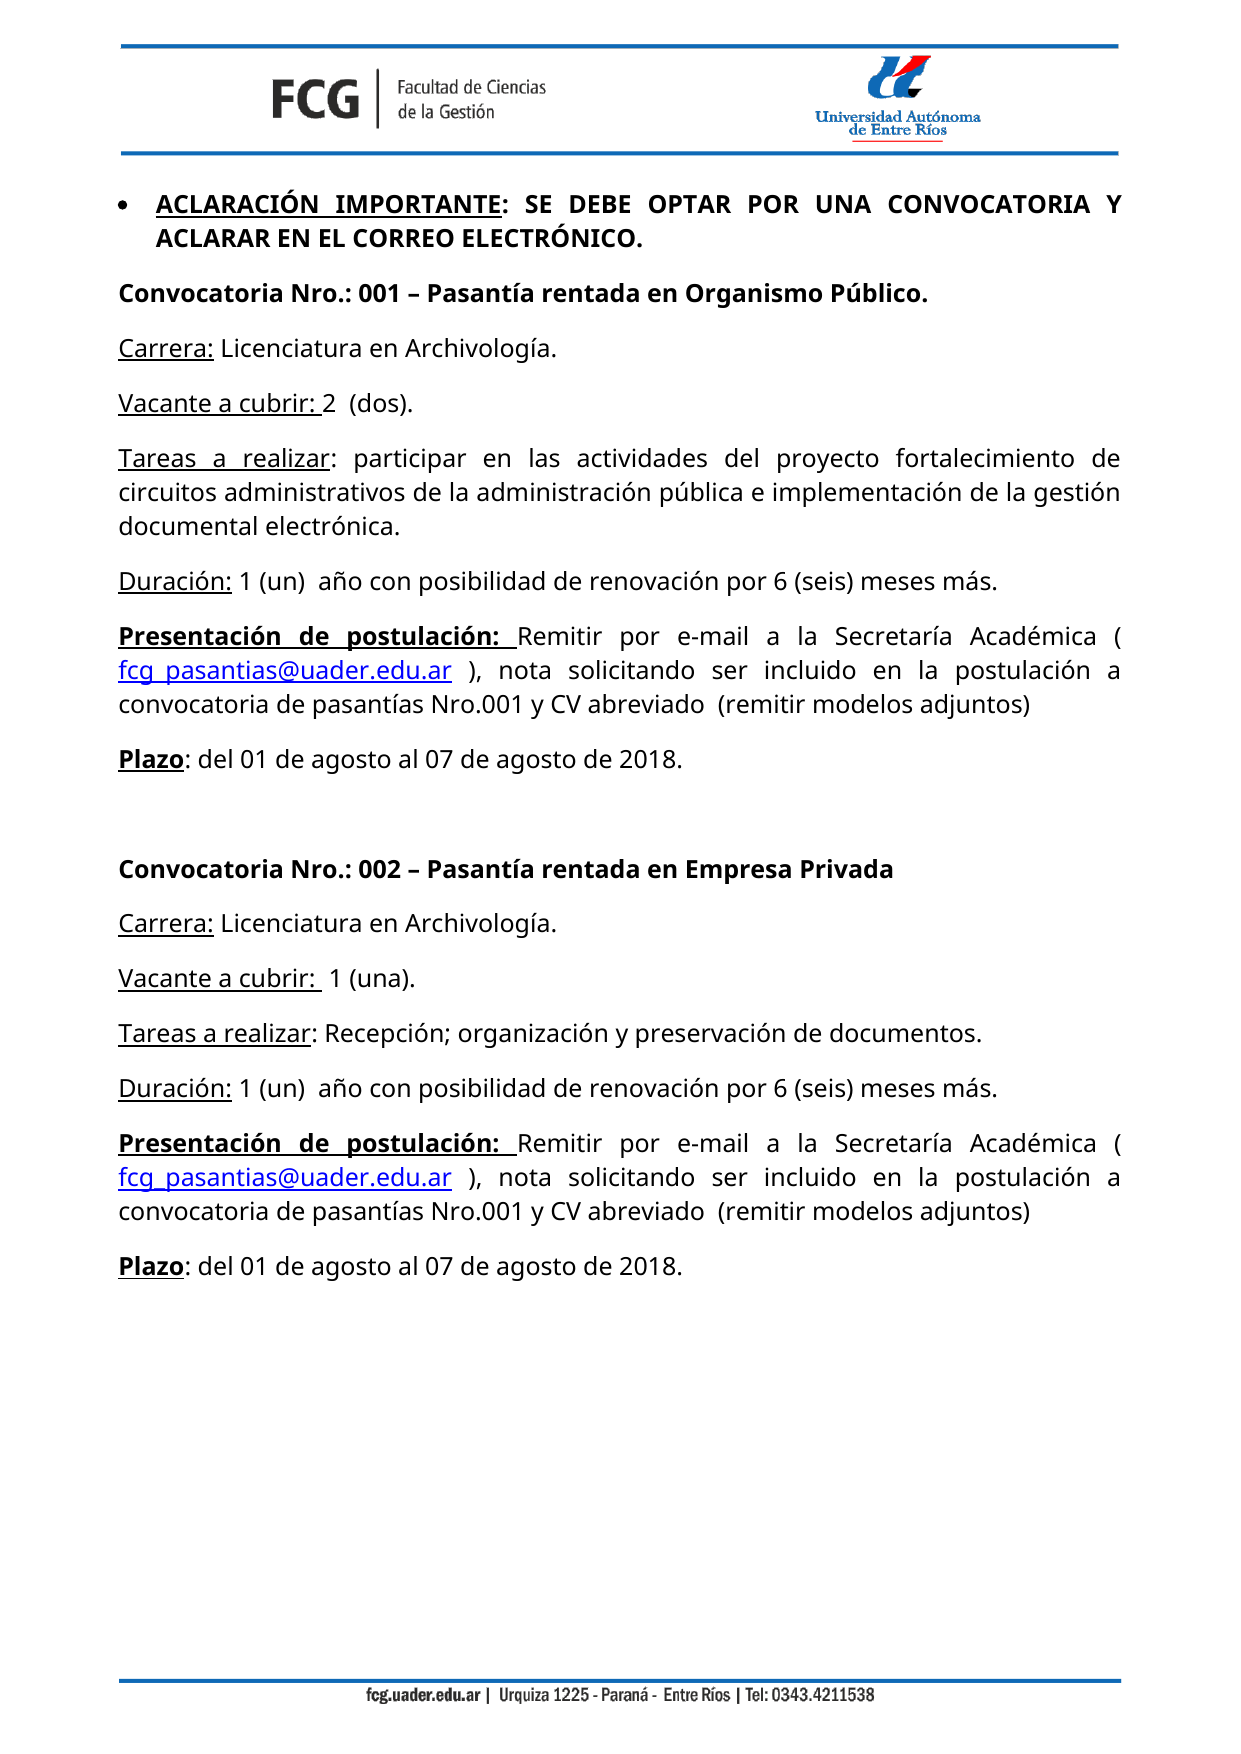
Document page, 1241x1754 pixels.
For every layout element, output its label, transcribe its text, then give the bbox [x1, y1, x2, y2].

text Duración: 1 (un) año con posibilidad de renovación por 6 (seis) meses más. [118, 563, 1122, 598]
text Presentación de postulación: Remitir por e-mail a la Secretaría Académica ( fcg_pasantias@uader.edu.ar ), nota solicitando ser incluido en la postulación a convocatoria de pasantías Nro.001 y CV abreviado (remitir modelos adjuntos) [118, 618, 1122, 721]
text Carrera: Licenciatura en Archivología. [118, 906, 1122, 940]
text Carrera: Licenciatura en Archivología. [118, 331, 1122, 365]
text Convocatoria Nro.: 002 – Pasantía rentada en Empresa Privada [118, 851, 1122, 885]
picture [118, 1678, 1122, 1704]
text Presentación de postulación: Remitir por e-mail a la Secretaría Académica ( fcg_pasantias@uader.edu.ar ), nota solicitando ser incluido en la postulación a convocatoria de pasantías Nro.001 y CV abreviado (remitir modelos adjuntos) [118, 1126, 1122, 1228]
text Duración: 1 (un) año con posibilidad de renovación por 6 (seis) meses más. [118, 1071, 1122, 1105]
text Tareas a realizar: participar en las actividades del proyecto fortalecimiento de circuitos administrativos de la administración pública e implementación de la gestión documental electrónica. [118, 441, 1122, 543]
text Vacante a cubrir: 1 (una). [118, 961, 1122, 995]
text Plazo: del 01 de agosto al 07 de agosto de 2018. [118, 1249, 1122, 1283]
picture [118, 41, 1122, 159]
text Convocatoria Nro.: 001 – Pasantía rentada en Organismo Público. [118, 276, 1122, 310]
text Tareas a realizar: Recepción; organización y preservación de documentos. [118, 1016, 1122, 1050]
list ACLARACIÓN IMPORTANTE: SE DEBE OPTAR POR UNA CONVOCATORIA Y ACLARAR EN EL CORREO ELECTRÓNICO. [118, 187, 1122, 255]
text Vacante a cubrir: 2 (dos). [118, 386, 1122, 420]
text Plazo: del 01 de agosto al 07 de agosto de 2018. [118, 741, 1122, 776]
